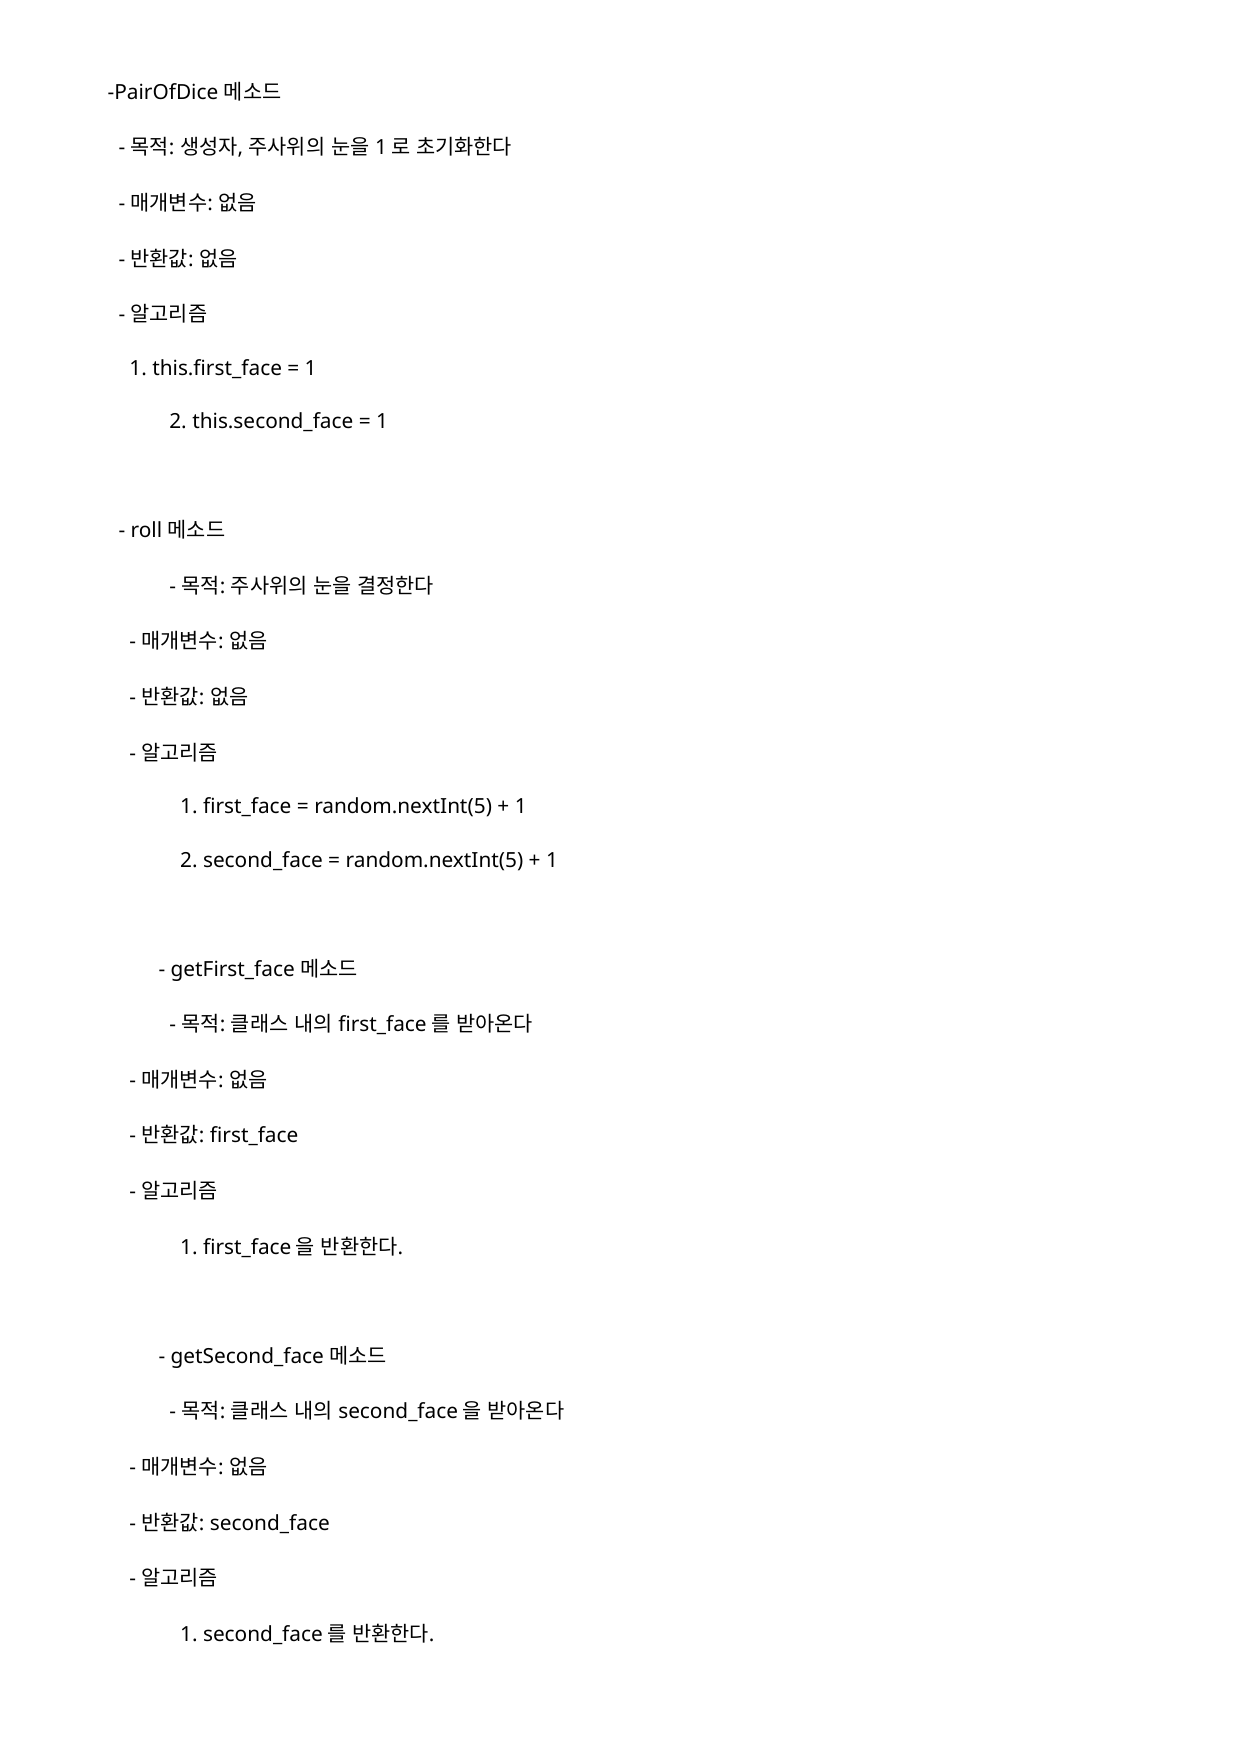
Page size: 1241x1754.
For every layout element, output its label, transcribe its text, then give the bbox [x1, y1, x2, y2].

text - 반환값: second_face [75, 1506, 1165, 1536]
text - 목적: 생성자, 주사위의 눈을 1로 초기화한다 [75, 131, 1165, 161]
text - roll 메소드 [75, 513, 1165, 544]
text 2. second_face = random.nextInt(5) + 1 [75, 845, 1165, 873]
text -PairOfDice 메소드 [75, 75, 1165, 105]
text - 알고리즘 [75, 1562, 1165, 1592]
text - 알고리즘 [75, 1174, 1165, 1205]
text - 목적: 클래스 내의 first_face를 받아온다 [75, 1007, 1165, 1038]
text 2. this.second_face = 1 [75, 407, 1165, 435]
text - getSecond_face 메소드 [75, 1339, 1165, 1369]
text - 매개변수: 없음 [75, 1063, 1165, 1093]
text - 매개변수: 없음 [75, 1450, 1165, 1481]
text - 반환값: first_face [75, 1119, 1165, 1149]
text 1. second_face를 반환한다. [75, 1617, 1165, 1647]
text - 목적: 클래스 내의 second_face을 받아온다 [75, 1395, 1165, 1425]
text - getFirst_face 메소드 [75, 952, 1165, 982]
text - 반환값: 없음 [75, 680, 1165, 711]
text - 매개변수: 없음 [75, 186, 1165, 217]
text - 알고리즘 [75, 297, 1165, 328]
text - 매개변수: 없음 [75, 625, 1165, 655]
text 1. this.first_face = 1 [75, 353, 1165, 382]
text - 반환값: 없음 [75, 242, 1165, 272]
text 1. first_face = random.nextInt(5) + 1 [75, 792, 1165, 820]
text - 알고리즘 [75, 736, 1165, 766]
text 1. first_face을 반환한다. [75, 1230, 1165, 1260]
text - 목적: 주사위의 눈을 결정한다 [75, 569, 1165, 599]
